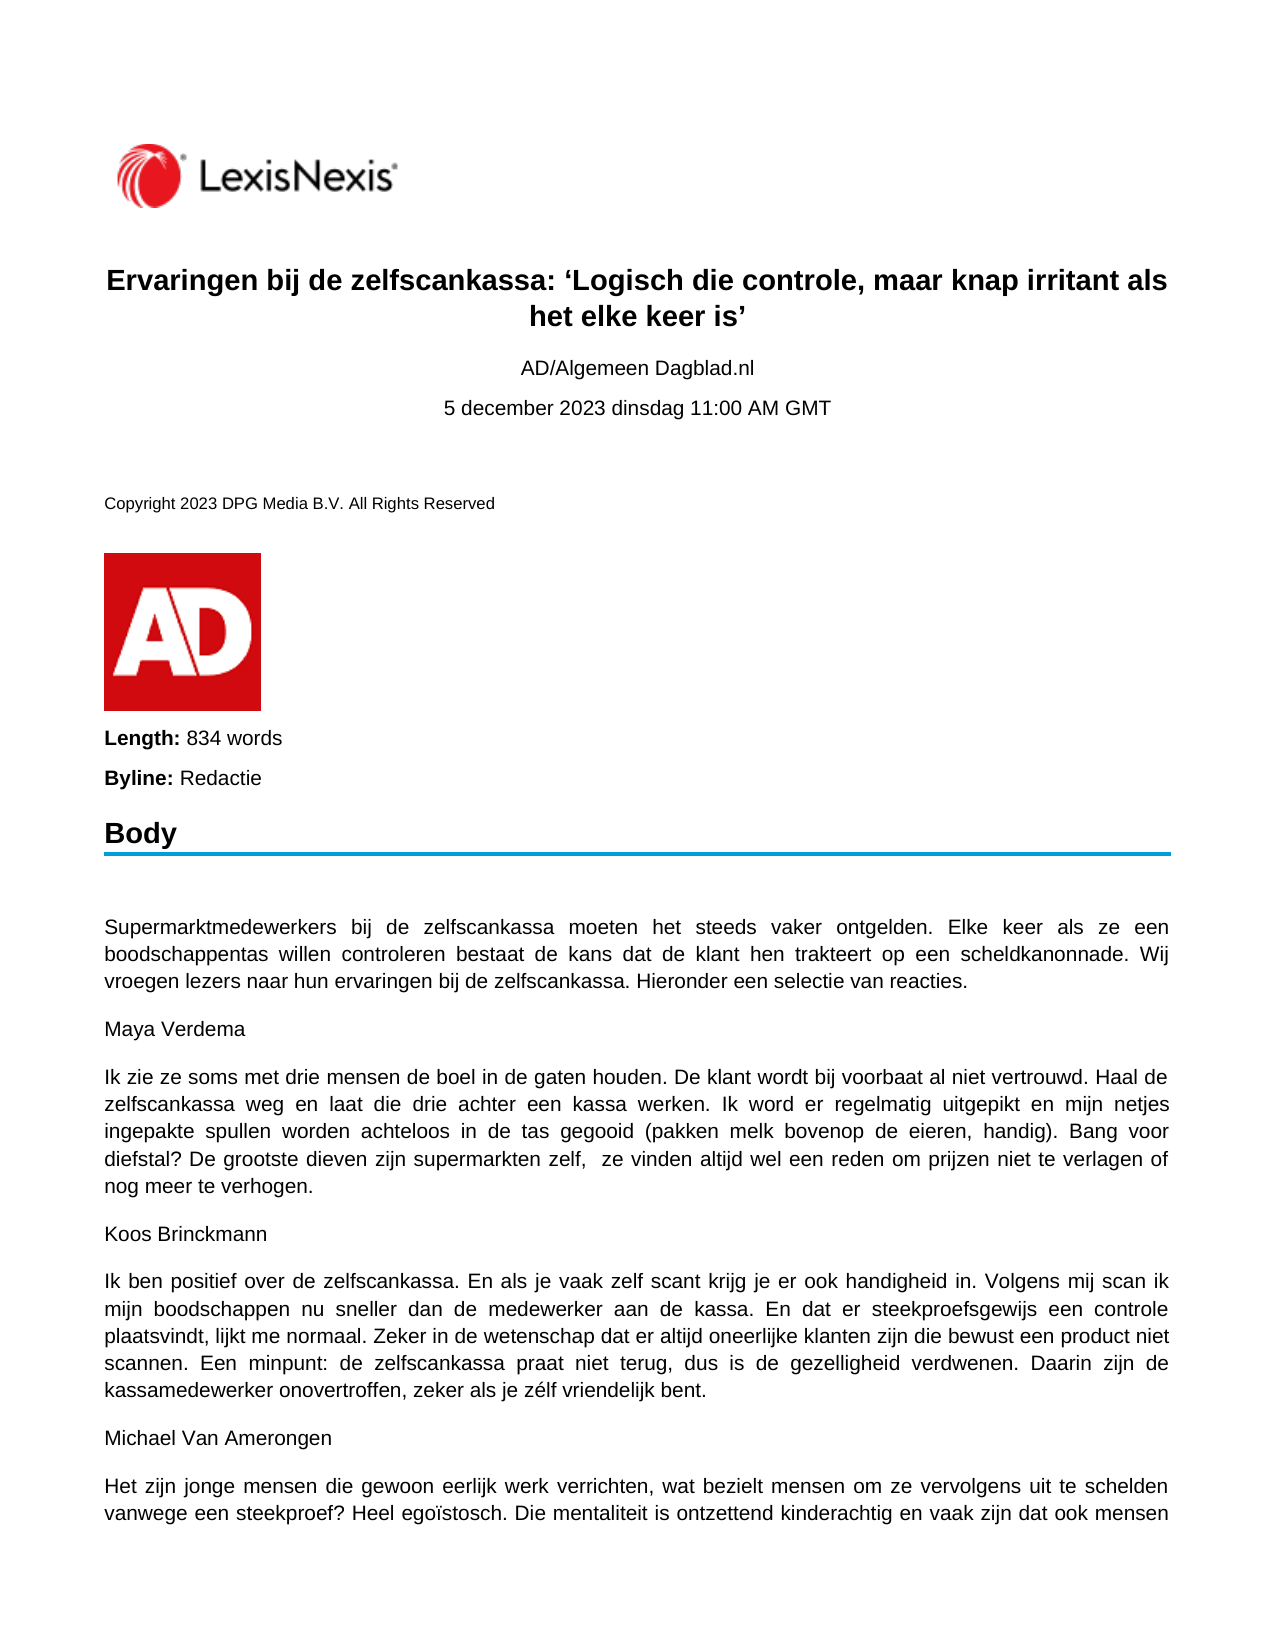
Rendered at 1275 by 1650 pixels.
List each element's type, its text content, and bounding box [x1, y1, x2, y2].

text Body [104, 814, 1171, 850]
text Koos Brinckmann [104, 1218, 1171, 1245]
text Ik zie ze soms met drie mensen de boel in de gaten houden. De klant wordt bij voorbaat al niet vertrouwd. Haal de zelfscankassa weg en laat die drie achter een kassa werken. Ik word er regelmatig uitgepikt en mijn netjes ingepakte spullen worden achteloos in de tas gegooid (pakken melk bovenop de eieren, handig). Bang voor diefstal? De grootste dieven zijn supermarkten zelf, ze vinden altijd wel een reden om prijzen niet te verlagen of nog meer te verhogen. [104, 1062, 1171, 1197]
text Ik ben positief over de zelfscankassa. En als je vaak zelf scant krijg je er ook handigheid in. Volgens mij scan ik mijn boodschappen nu sneller dan de medewerker aan de kassa. En dat er steekproefsgewijs een controle plaatsvindt, lijkt me normaal. Zeker in de wetenschap dat er altijd oneerlijke klanten zijn die bewust een product niet scannen. Een minpunt: de zelfscankassa praat niet terug, dus is de gezelligheid verdwenen. Daarin zijn de kassamedewerker onovertroffen, zeker als je zélf vriendelijk bent. [104, 1266, 1171, 1402]
text Maya Verdema [104, 1014, 1171, 1041]
text Supermarktmedewerkers bij de zelfscankassa moeten het steeds vaker ontgelden. Elke keer als ze een boodschappentas willen controleren bestaat de kans dat de klant hen trakteert op een scheldkanonnade. Wij vroegen lezers naar hun ervaringen bij de zelfscankassa. Hieronder een selectie van reacties. [104, 912, 1171, 993]
text Copyright 2023 DPG Media B.V. All Rights Reserved [104, 461, 1171, 513]
text Byline: Redactie [104, 762, 1171, 789]
text Michael Van Amerongen [104, 1422, 1171, 1449]
text AD/Algemeen Dagblad.nl [104, 353, 1171, 380]
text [104, 1470, 1171, 1524]
text 5 december 2023 dinsdag 11:00 AM GMT [104, 393, 1171, 420]
text Length: 834 words [104, 723, 1171, 750]
picture [104, 553, 261, 711]
picture [104, 144, 412, 208]
subtitle Ervaringen bij de zelfscankassa: ‘Logisch die controle, maar knap irritant als het elke keer is’ [104, 261, 1171, 332]
